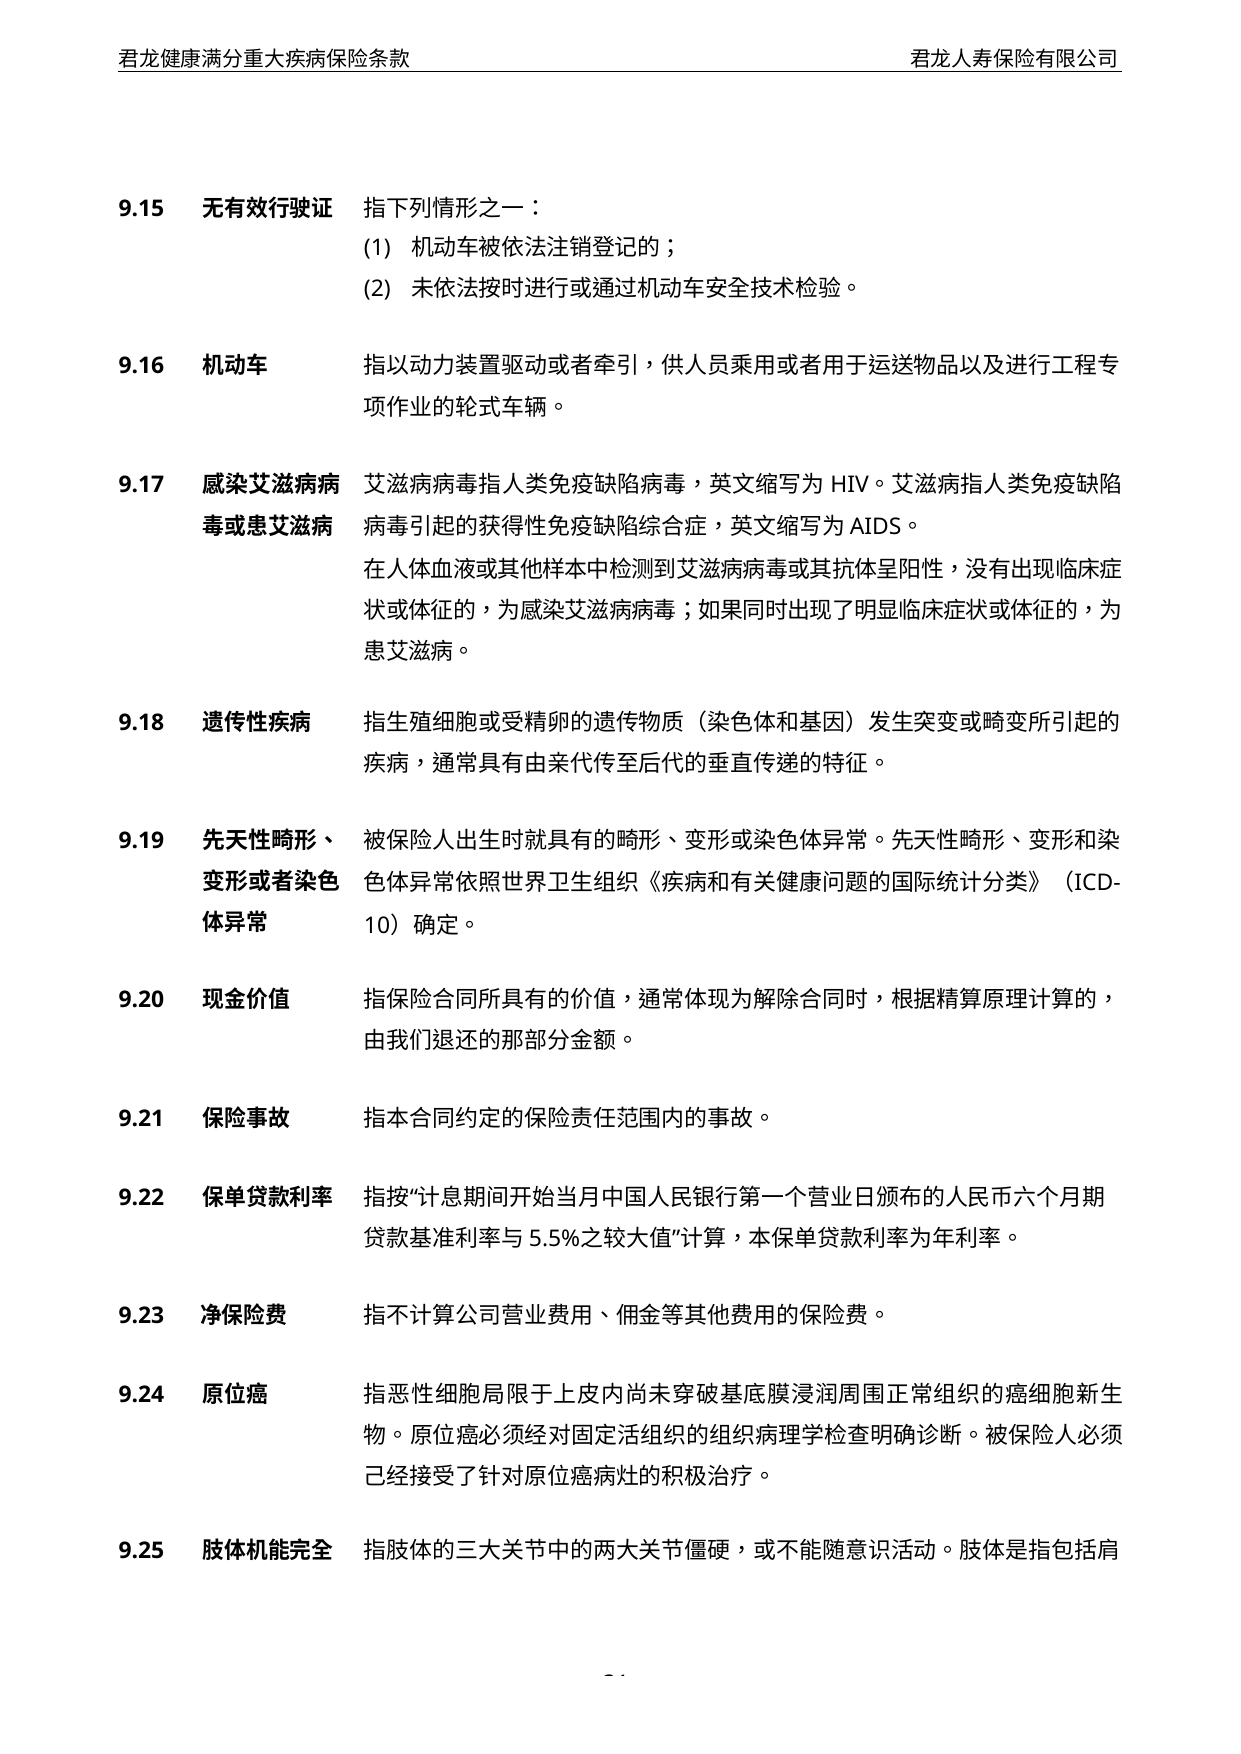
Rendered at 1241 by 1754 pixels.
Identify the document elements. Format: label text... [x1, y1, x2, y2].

table_cell 遗传性疾病 [182, 685, 352, 803]
table_cell 感染艾滋病病毒或患艾滋病 [182, 447, 352, 685]
table_cell 指保险合同所具有的价值，通常体现为解除合同时，根据精算原理计算的， 由我们退还的那部分金额。 [352, 962, 1144, 1081]
table_cell 指生殖细胞或受精卵的遗传物质（染色体和基因）发生突变或畸变所引起的疾病，通常具有由亲代传至后代的垂直传递的特征。 [352, 685, 1144, 803]
table_cell 指不计算公司营业费用、佣金等其他费用的保险费。 [352, 1278, 1144, 1357]
table_cell 指以动力装置驱动或者牵引，供人员乘用或者用于运送物品以及进行工程专项作业的轮式车辆。 [352, 329, 1144, 447]
table_cell 9.16 [97, 329, 182, 447]
table_cell 9.20 [97, 962, 182, 1081]
table_cell 9.25 [97, 1516, 182, 1567]
table_cell 现金价值 [182, 962, 352, 1081]
table_cell 9.19 [97, 804, 182, 962]
table_cell 保险事故 [182, 1081, 352, 1159]
table_cell 指恶性细胞局限于上皮内尚未穿破基底膜浸润周围正常组织的癌细胞新生物。原位癌必须经对固定活组织的组织病理学检查明确诊断。被保险人必须己经接受了针对原位癌病灶的积极治疗。 [352, 1358, 1144, 1516]
table_cell 9.17 [97, 447, 182, 685]
table_cell 肢体机能完全 [182, 1516, 352, 1567]
table_cell 指本合同约定的保险责任范围内的事故。 [352, 1081, 1144, 1159]
table_cell 指按“计息期间开始当月中国人民银行第一个营业日颁布的人民币六个月期贷款基准利率与5.5%之较大值”计算，本保单贷款利率为年利率。 [352, 1160, 1144, 1278]
table_cell 9.18 [97, 685, 182, 803]
table_cell 9.24 [97, 1358, 182, 1516]
table_cell 指肢体的三大关节中的两大关节僵硬，或不能随意识活动。肢体是指包括肩 [352, 1516, 1144, 1567]
table_header 指下列情形之一： 机动车被依法注销登记的； 未依法按时进行或通过机动车安全技术检验。 [352, 198, 1144, 328]
table_cell 9.21 [97, 1081, 182, 1159]
table_cell 净保险费 [182, 1278, 352, 1357]
table_cell 9.22 [97, 1160, 182, 1278]
table_header 无有效行驶证 [182, 198, 352, 328]
table_cell 9.23 [97, 1278, 182, 1357]
table_cell 原位癌 [182, 1358, 352, 1516]
table_cell 艾滋病病毒指人类免疫缺陷病毒，英文缩写为HIV。艾滋病指人类免疫缺陷病毒引起的获得性免疫缺陷综合症，英文缩写为AIDS。 在人体血液或其他样本中检测到艾滋病病毒或其抗体呈阳性，没有出现临床症状或体征的，为感染艾滋病病毒；如果同时出现了明显临床症状或体征的，为患艾滋病。 [352, 447, 1144, 685]
table_cell 机动车 [182, 329, 352, 447]
table_cell 先天性畸形、变形或者染色体异常 [182, 804, 352, 962]
table_cell 被保险人出生时就具有的畸形、变形或染色体异常。先天性畸形、变形和染色体异常依照世界卫生组织《疾病和有关健康问题的国际统计分类》（ICD- 10）确定。 [352, 804, 1144, 962]
table_header 9.15 [97, 198, 182, 328]
table_cell 保单贷款利率 [182, 1160, 352, 1278]
